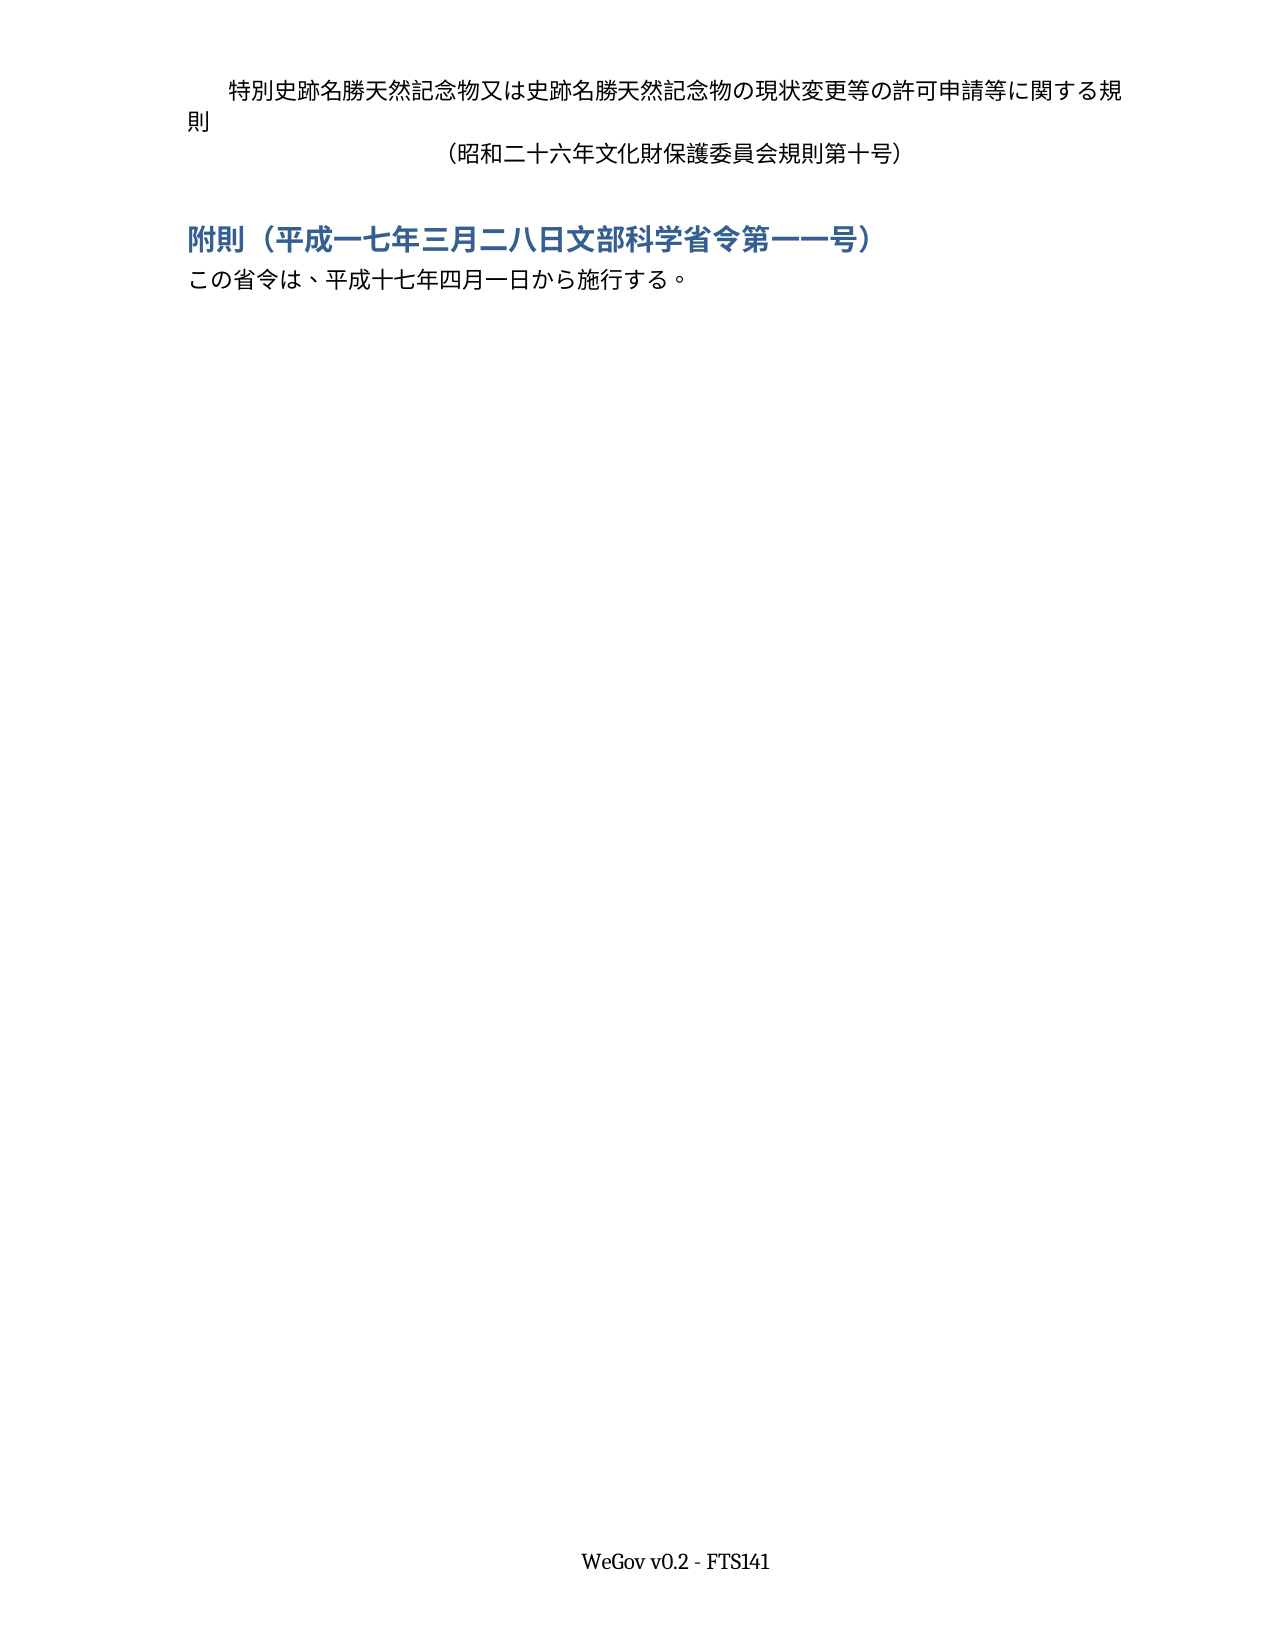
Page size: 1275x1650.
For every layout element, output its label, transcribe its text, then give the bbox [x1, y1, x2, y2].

subtitle 附則（平成一七年三月二八日文部科学省令第一一号） [187, 219, 1087, 258]
text この省令は、平成十七年四月一日から施行する。 [187, 264, 1087, 296]
